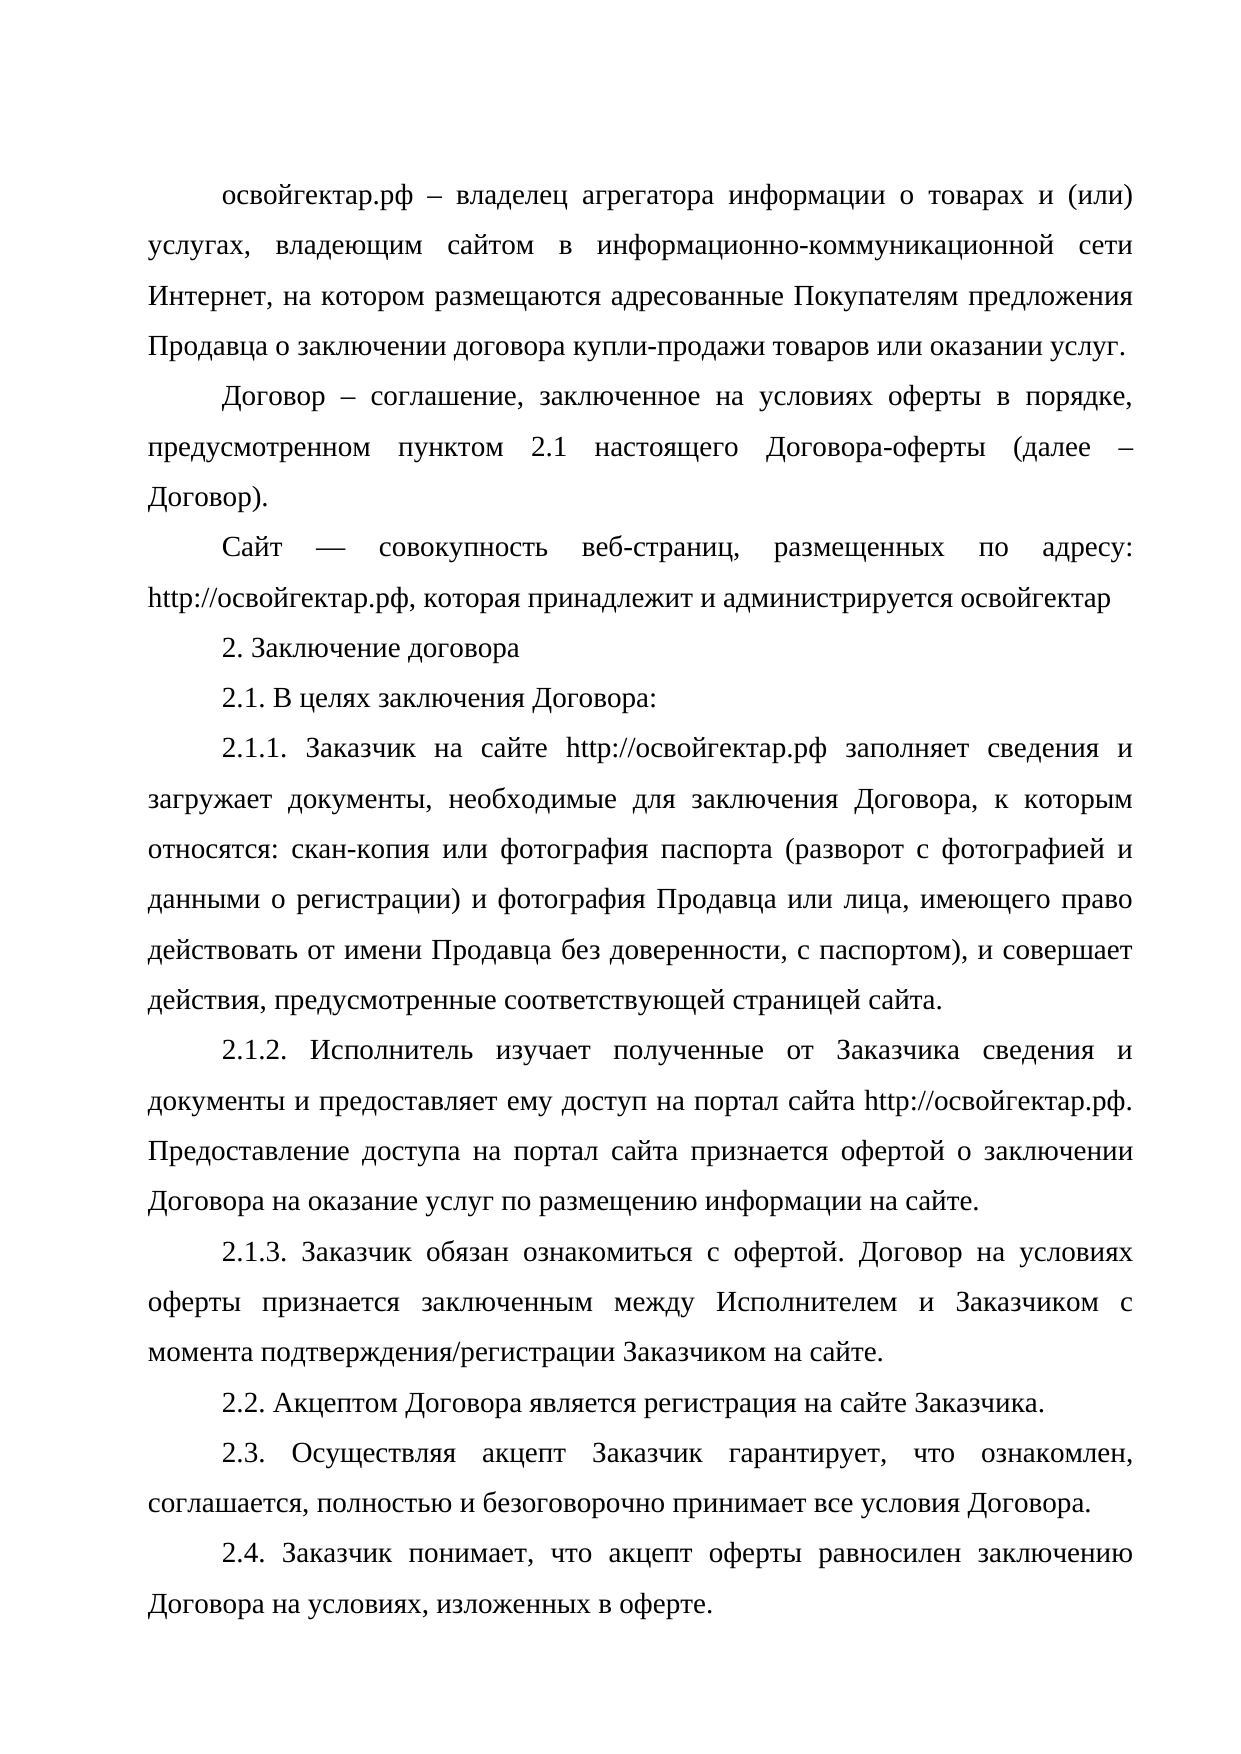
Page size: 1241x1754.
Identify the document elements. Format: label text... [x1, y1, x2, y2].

text 2.1.1. Заказчик на сайте http://освойгектар.рф заполняет сведения и загружает документы, необходимые для заключения Договора, к которым относятся: скан-копия или фотография паспорта (разворот с фотографией и данными о регистрации) и фотография Продавца или лица, имеющего право действовать от имени Продавца без доверенности, с паспортом), и совершает действия, предусмотренные соответствующей страницей сайта. [148, 731, 1134, 1016]
text 2.1.2. Исполнитель изучает полученные от Заказчика сведения и документы и предоставляет ему доступ на портал сайта http://освойгектар.рф. Предоставление доступа на портал сайта признается офертой о заключении Договора на оказание услуг по размещению информации на сайте. [148, 1032, 1134, 1217]
text Договор – соглашение, заключенное на условиях оферты в порядке, предусмотренном пунктом 2.1 настоящего Договора-оферты (далее – Договор). [148, 378, 1134, 513]
text 2.4. Заказчик понимает, что акцепт оферты равносилен заключению Договора на условиях, изложенных в оферте. [148, 1536, 1134, 1619]
text 2.1. В целях заключения Договора: [148, 680, 1134, 714]
text 2.2. Акцептом Договора является регистрация на сайте Заказчика. [148, 1385, 1134, 1418]
text освойгектар.рф – владелец агрегатора информации о товарах и (или) услугах, владеющим сайтом в информационно-коммуникационной сети Интернет, на котором размещаются адресованные Покупателям предложения Продавца о заключении договора купли-продажи товаров или оказании услуг. [148, 177, 1134, 362]
text 2.3. Осуществляя акцепт Заказчик гарантирует, что ознакомлен, соглашается, полностью и безоговорочно принимает все условия Договора. [148, 1435, 1134, 1519]
text 2. Заключение договора [148, 630, 1134, 663]
text 2.1.3. Заказчик обязан ознакомиться с офертой. Договор на условиях оферты признается заключенным между Исполнителем и Заказчиком с момента подтверждения/регистрации Заказчиком на сайте. [148, 1234, 1134, 1368]
text Сайт — совокупность веб-страниц, размещенных по адресу: http://освойгектар.рф, которая принадлежит и администрируется освойгектар [148, 529, 1134, 613]
